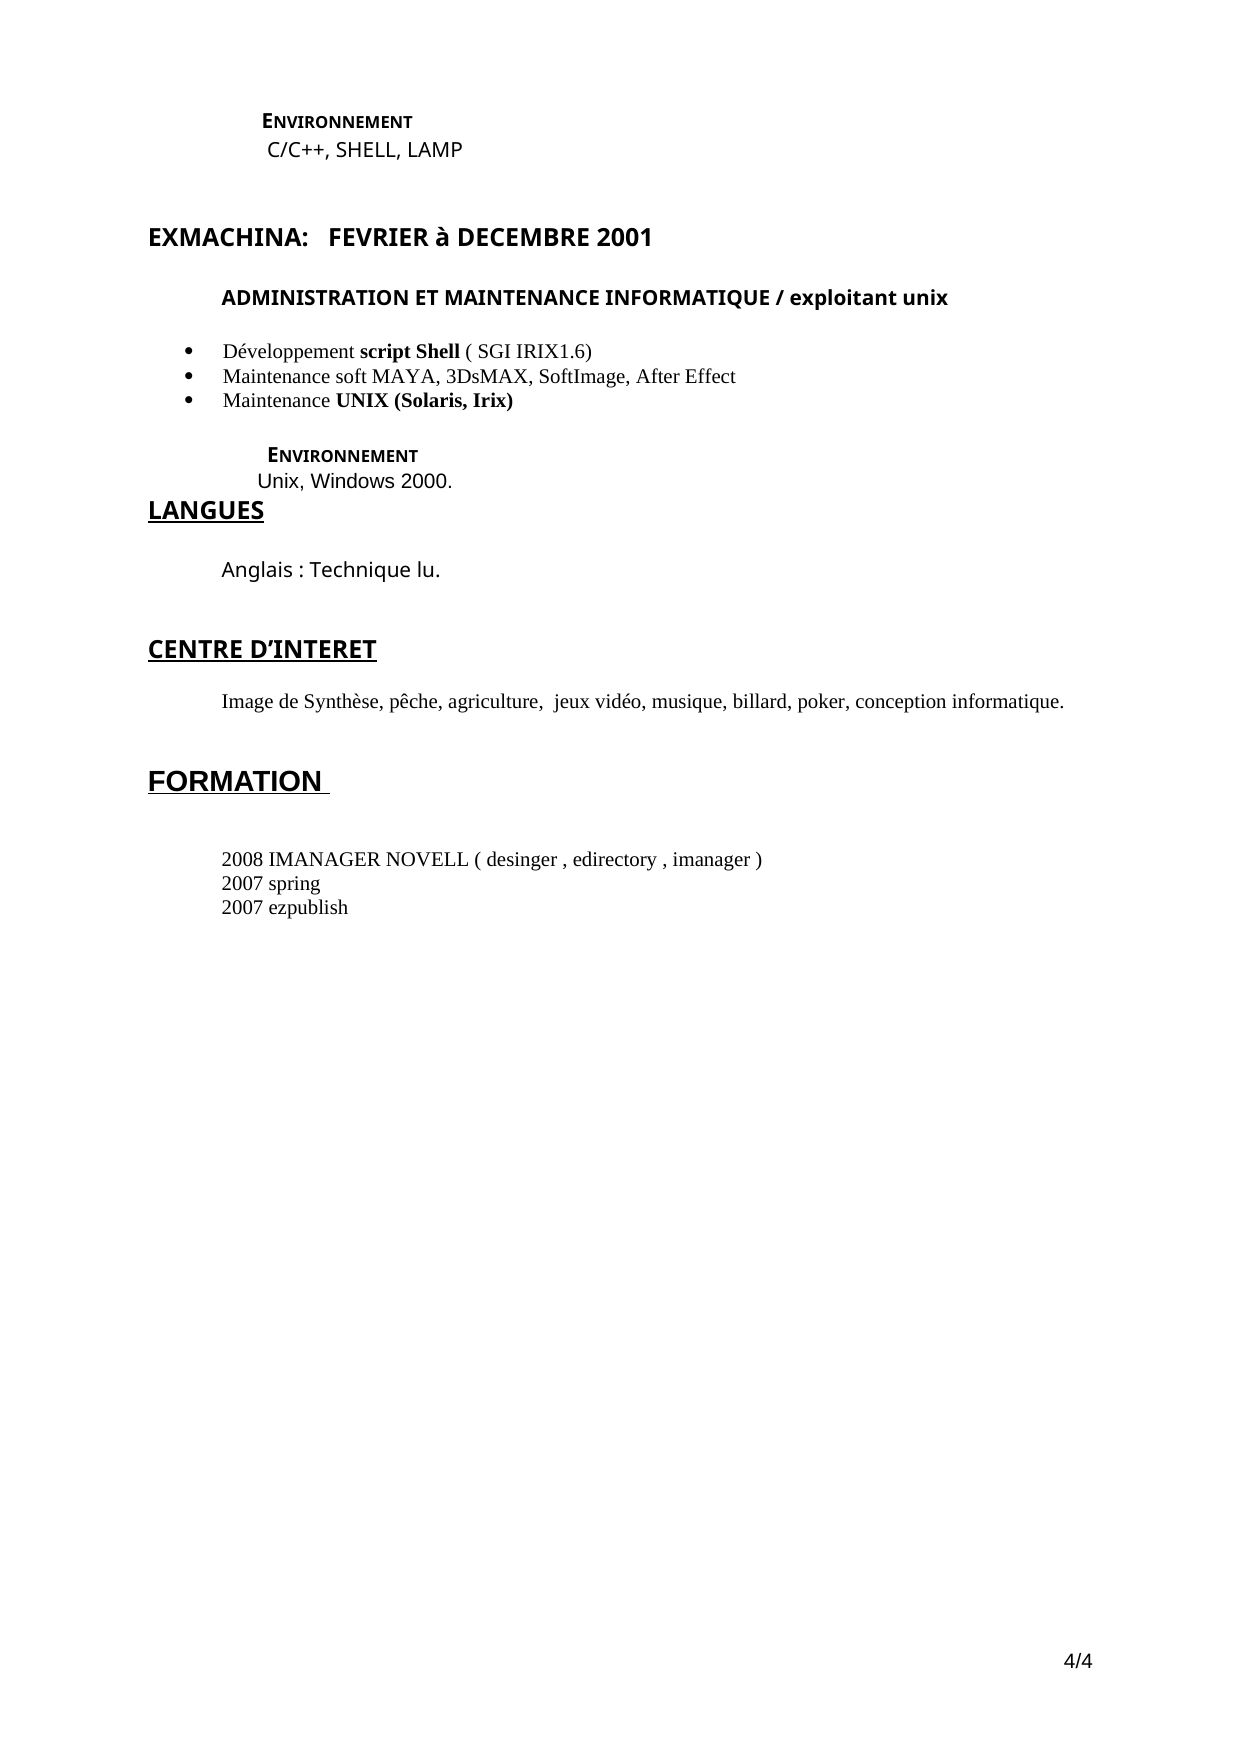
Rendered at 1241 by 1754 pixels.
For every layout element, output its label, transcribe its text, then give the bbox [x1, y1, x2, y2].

list Maintenance UNIX (Solaris, Irix) [185, 388, 1092, 412]
subtitle CENTRE D’INTERET [148, 631, 1092, 665]
text 2008 IMANAGER NOVELL ( desinger , edirectory , imanager ) [221, 847, 1092, 871]
list Maintenance soft MAYA, 3DsMAX, SoftImage, After Effect [185, 363, 1092, 388]
subtitle LANGUES [148, 492, 1092, 527]
list Anglais : Technique lu. [221, 555, 1092, 583]
text EXMACHINA: FEVRIER à DECEMBRE 2001 [148, 220, 1092, 254]
text 2007 ezpublish [221, 895, 1092, 919]
text ADMINISTRATION ET MAINTENANCE INFORMATIQUE / exploitant unix [148, 283, 1092, 311]
subtitle FORMATION [148, 763, 1092, 797]
text Environnement [148, 440, 1092, 468]
text 2007 spring [221, 871, 1092, 895]
text C/C++, SHELL, LAMP [148, 135, 1092, 163]
text Unix, Windows 2000. [148, 468, 1092, 492]
text Environnement [148, 106, 1092, 135]
text Image de Synthèse, pêche, agriculture, jeux vidéo, musique, billard, poker, conception informatique. [221, 689, 1092, 713]
list Développement script Shell ( SGI IRIX1.6) [185, 339, 1092, 363]
